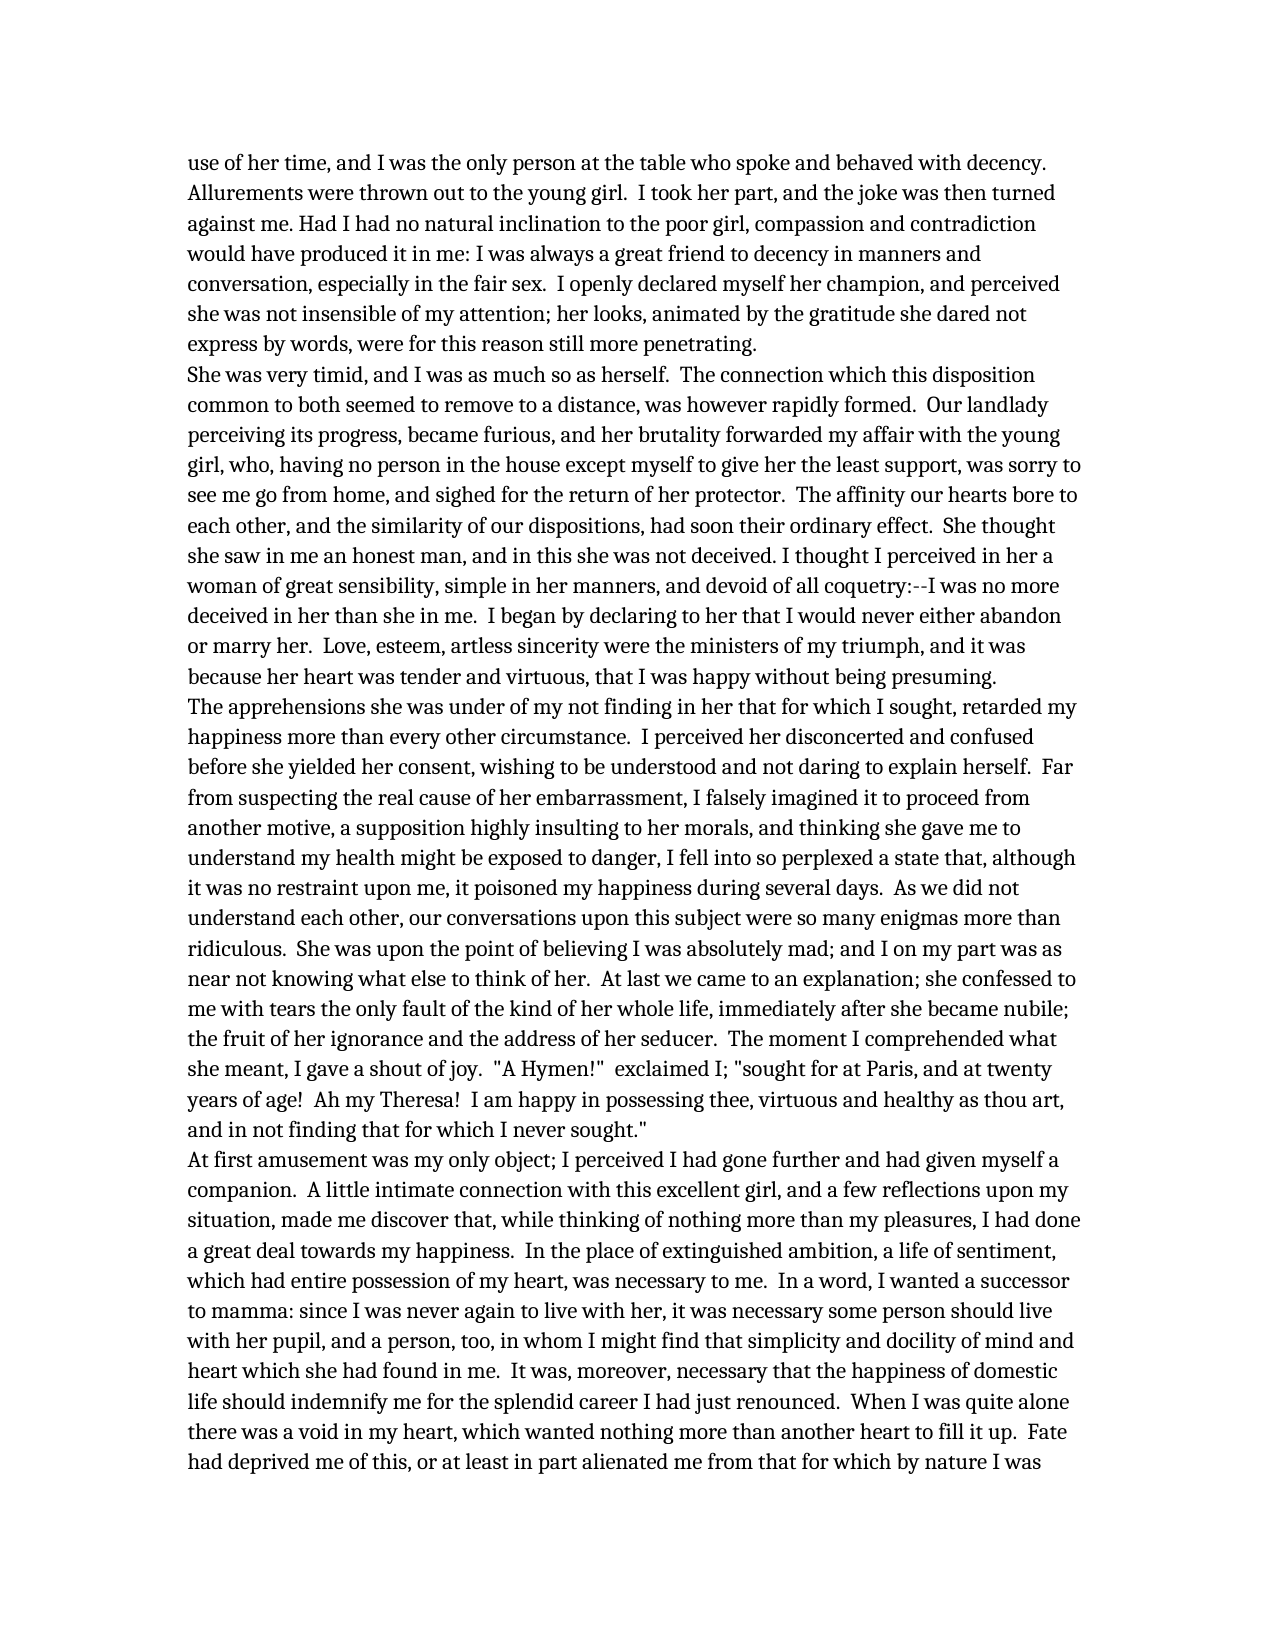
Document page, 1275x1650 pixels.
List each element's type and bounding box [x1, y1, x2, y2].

text [187, 150, 1087, 1475]
